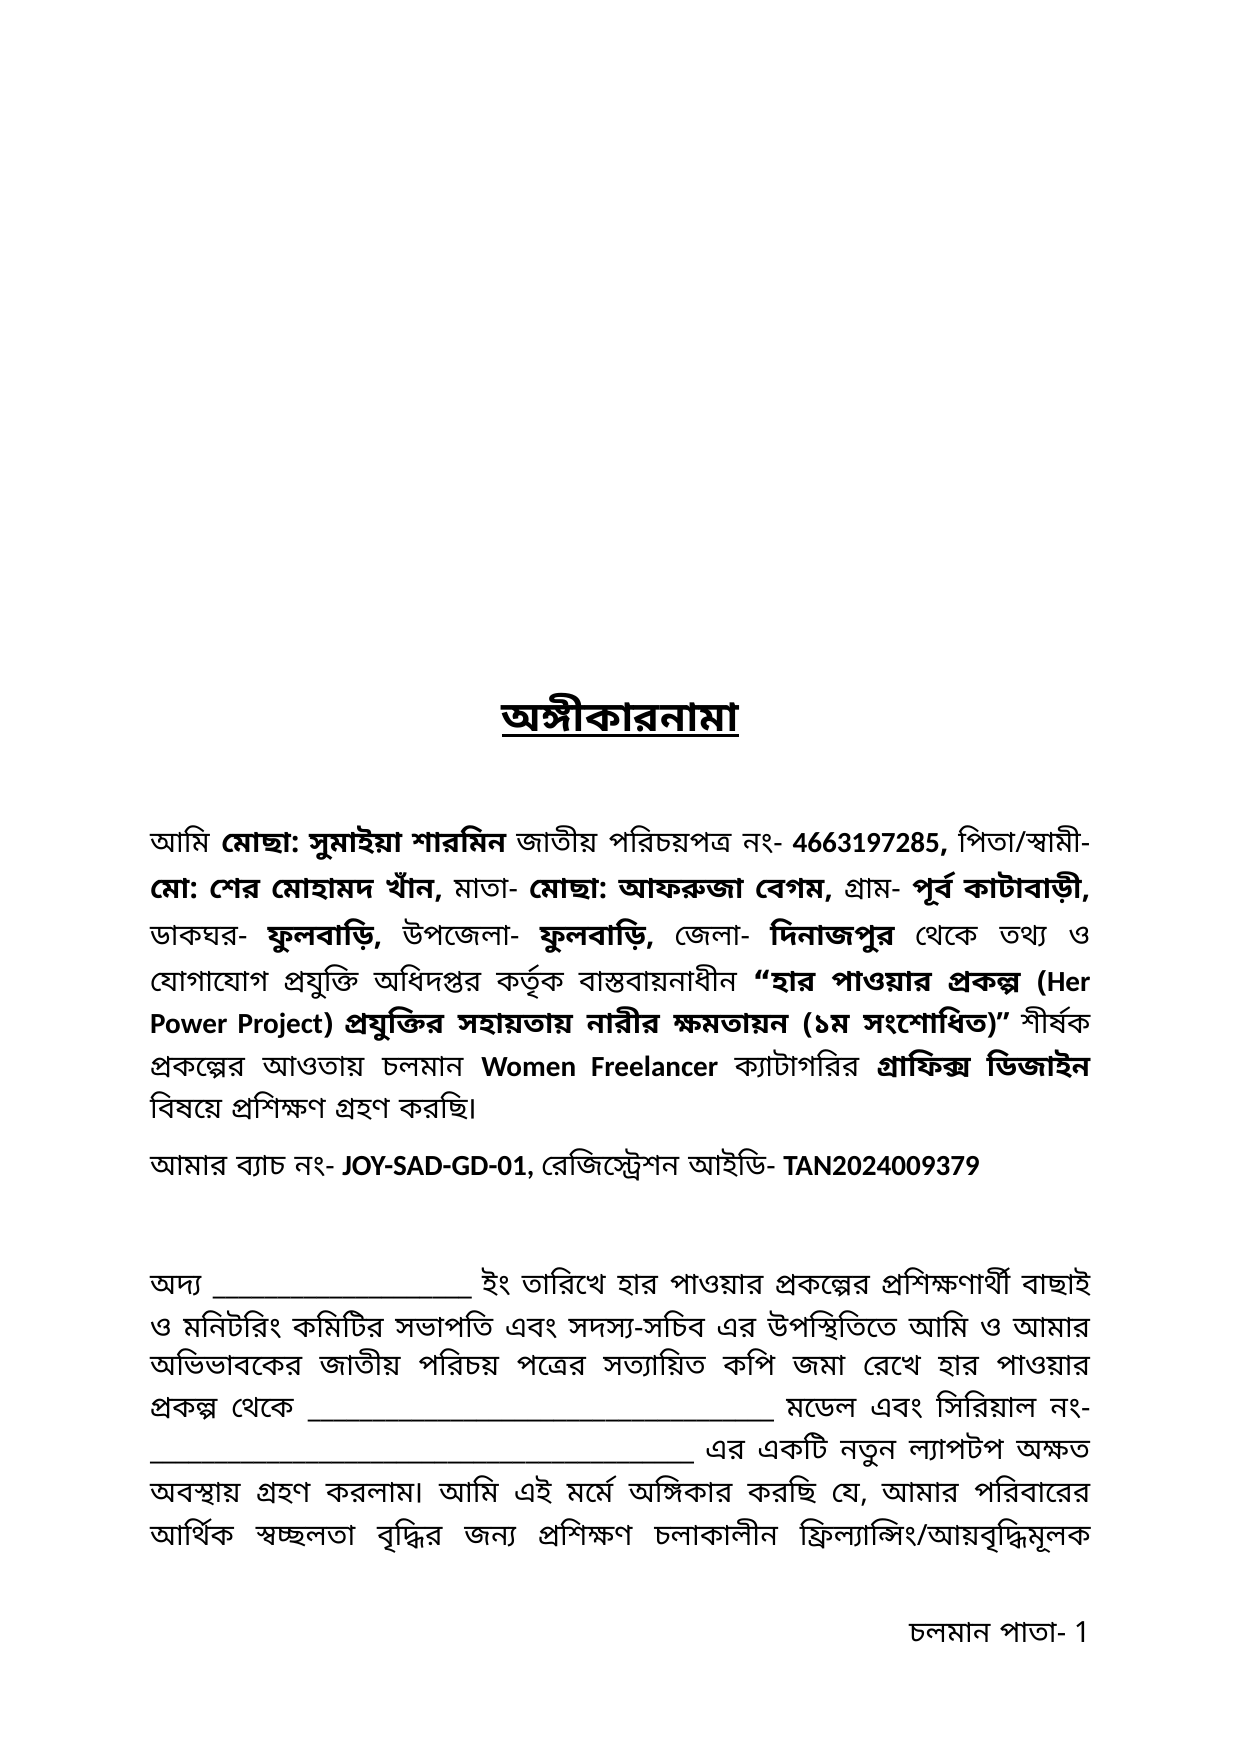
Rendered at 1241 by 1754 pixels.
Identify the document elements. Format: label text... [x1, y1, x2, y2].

text অদ্য ____________________ ইং তারিখে হার পাওয়ার প্রকল্পের প্রশিক্ষণার্থী বাছাই ও মনিটরিং কমিটির সভাপতি এবং সদস্য-সচিব এর উপস্থিতিতে আমি ও আমার অভিভাবকের জাতীয় পরিচয় পত্রের সত্যায়িত কপি জমা রেখে হার পাওয়ার প্রকল্প থেকে ____________________________________ মডেল এবং সিরিয়াল নং- __________________________________________ এর একটি নতুন ল্যাপটপ অক্ষত অবস্থায় গ্রহণ করলাম। আমি এই মর্মে অঙ্গিকার করছি যে, আমার পরিবারের আর্থিক স্বচ্ছলতা বৃদ্ধির জন্য প্রশিক্ষণ চলাকালীন ফ্রিল্যান্সিং/আয়বৃদ্ধিমূলক কাজের জন্য গৃহীত ল্যাপটপটি বাড়ীতে ব্যবহার করব। এছাড়াও প্রশিক্ষণ সম্পন্ন করে প্রাপ্ত প্রশিক্ষণলব্ধ জ্ঞান আমি আমার এলাকার কমপক্ষে ১০ (দশ জন) সুবিধাবঞ্চিত ও আগ্রহী নারীদেরকে প্রদানে সচেষ্ট থাকবো। [150, 1263, 1090, 1554]
text আমি মোছা: সুমাইয়া শারমিন জাতীয় পরিচয়পত্র নং- 4663197285, পিতা/স্বামী- মো: শের মোহামদ খাঁন, মাতা- মোছা: আফরুজা বেগম, গ্রাম- পূর্ব কাটাবাড়ী, ডাকঘর- ফুলবাড়ি, উপজেলা- ফুলবাড়ি, জেলা- দিনাজপুর থেকে তথ্য ও যোগাযোগ প্রযুক্তি অধিদপ্তর কর্তৃক বাস্তবায়নাধীন “হার পাওয়ার প্রকল্প (Her Power Project) প্রযুক্তির সহায়তায় নারীর ক্ষমতায়ন (১ম সংশোধিত)” শীর্ষক প্রকল্পের আওতায় চলমান Women Freelancer ক্যাটাগরির গ্রাফিক্স ডিজাইন বিষয়ে প্রশিক্ষণ গ্রহণ করছি। [150, 821, 1090, 1125]
text অঙ্গীকারনামা [150, 693, 1090, 741]
text আমার ব্যাচ নং- JOY-SAD-GD-01, রেজিস্ট্রেশন আইডি- TAN2024009379 [150, 1144, 1090, 1184]
